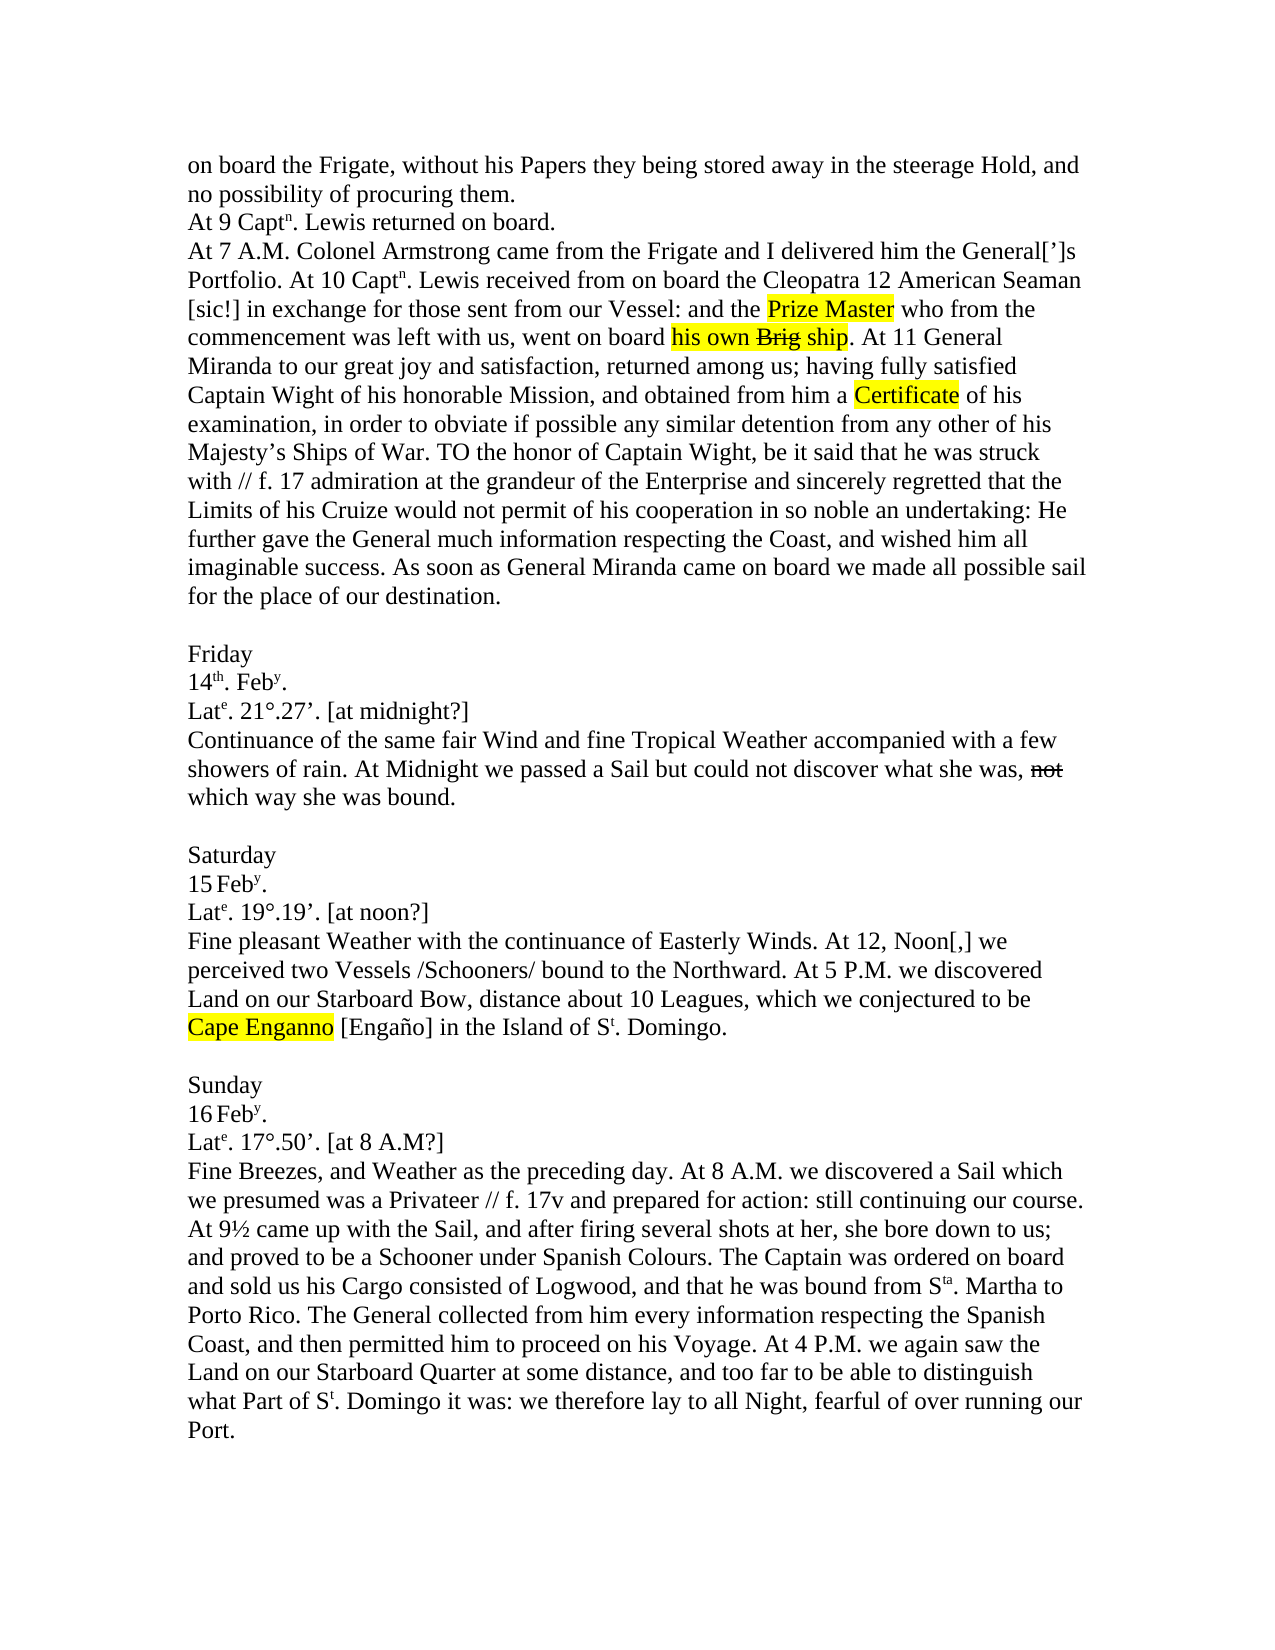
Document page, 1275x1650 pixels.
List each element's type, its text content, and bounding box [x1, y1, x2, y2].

text 15 Feby. [187, 869, 1087, 897]
text 14th. Feby. [187, 667, 1087, 696]
text Late. 21°.27’. [at midnight?] [187, 696, 1087, 725]
text Sunday [187, 1070, 1087, 1099]
text At 9 Captn. Lewis returned on board. [187, 207, 1087, 236]
text Friday [187, 639, 1087, 667]
text Fine pleasant Weather with the continuance of Easterly Winds. At 12, Noon[,] we perceived two Vessels /Schooners/ bound to the Northward. At 5 P.M. we discovered Land on our Starboard Bow, distance about 10 Leagues, which we conjectured to be Cape Enganno [Engaño] in the Island of St. Domingo. [187, 926, 1087, 1041]
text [187, 150, 1087, 207]
text Saturday [187, 840, 1087, 869]
text Continuance of the same fair Wind and fine Tropical Weather accompanied with a few showers of rain. At Midnight we passed a Sail but could not discover what she was, not which way she was bound. [187, 725, 1087, 811]
text 16 Feby. [187, 1099, 1087, 1127]
text Late. 19°.19’. [at noon?] [187, 897, 1087, 926]
text Fine Breezes, and Weather as the preceding day. At 8 A.M. we discovered a Sail which we presumed was a Privateer // f. 17v and prepared for action: still continuing our course. At 9½ came up with the Sail, and after firing several shots at her, she bore down to us; and proved to be a Schooner under Spanish Colours. The Captain was ordered on board and sold us his Cargo consisted of Logwood, and that he was bound from Sta. Martha to Porto Rico. The General collected from him every information respecting the Spanish Coast, and then permitted him to proceed on his Voyage. At 4 P.M. we again saw the Land on our Starboard Quarter at some distance, and too far to be able to distinguish what Part of St. Domingo it was: we therefore lay to all Night, fearful of over running our Port. [187, 1156, 1087, 1444]
text Late. 17°.50’. [at 8 A.M?] [187, 1127, 1087, 1156]
text At 7 A.M. Colonel Armstrong came from the Frigate and I delivered him the General[’]s Portfolio. At 10 Captn. Lewis received from on board the Cleopatra 12 American Seaman [sic!] in exchange for those sent from our Vessel: and the Prize Master who from the commencement was left with us, went on board his own Brig ship. At 11 General Miranda to our great joy and satisfaction, returned among us; having fully satisfied Captain Wight of his honorable Mission, and obtained from him a Certificate of his examination, in order to obviate if possible any similar detention from any other of his Majesty’s Ships of War. TO the honor of Captain Wight, be it said that he was struck with // f. 17 admiration at the grandeur of the Enterprise and sincerely regretted that the Limits of his Cruize would not permit of his cooperation in so noble an undertaking: He further gave the General much information respecting the Coast, and wished him all imaginable success. As soon as General Miranda came on board we made all possible sail for the place of our destination. [187, 236, 1087, 610]
